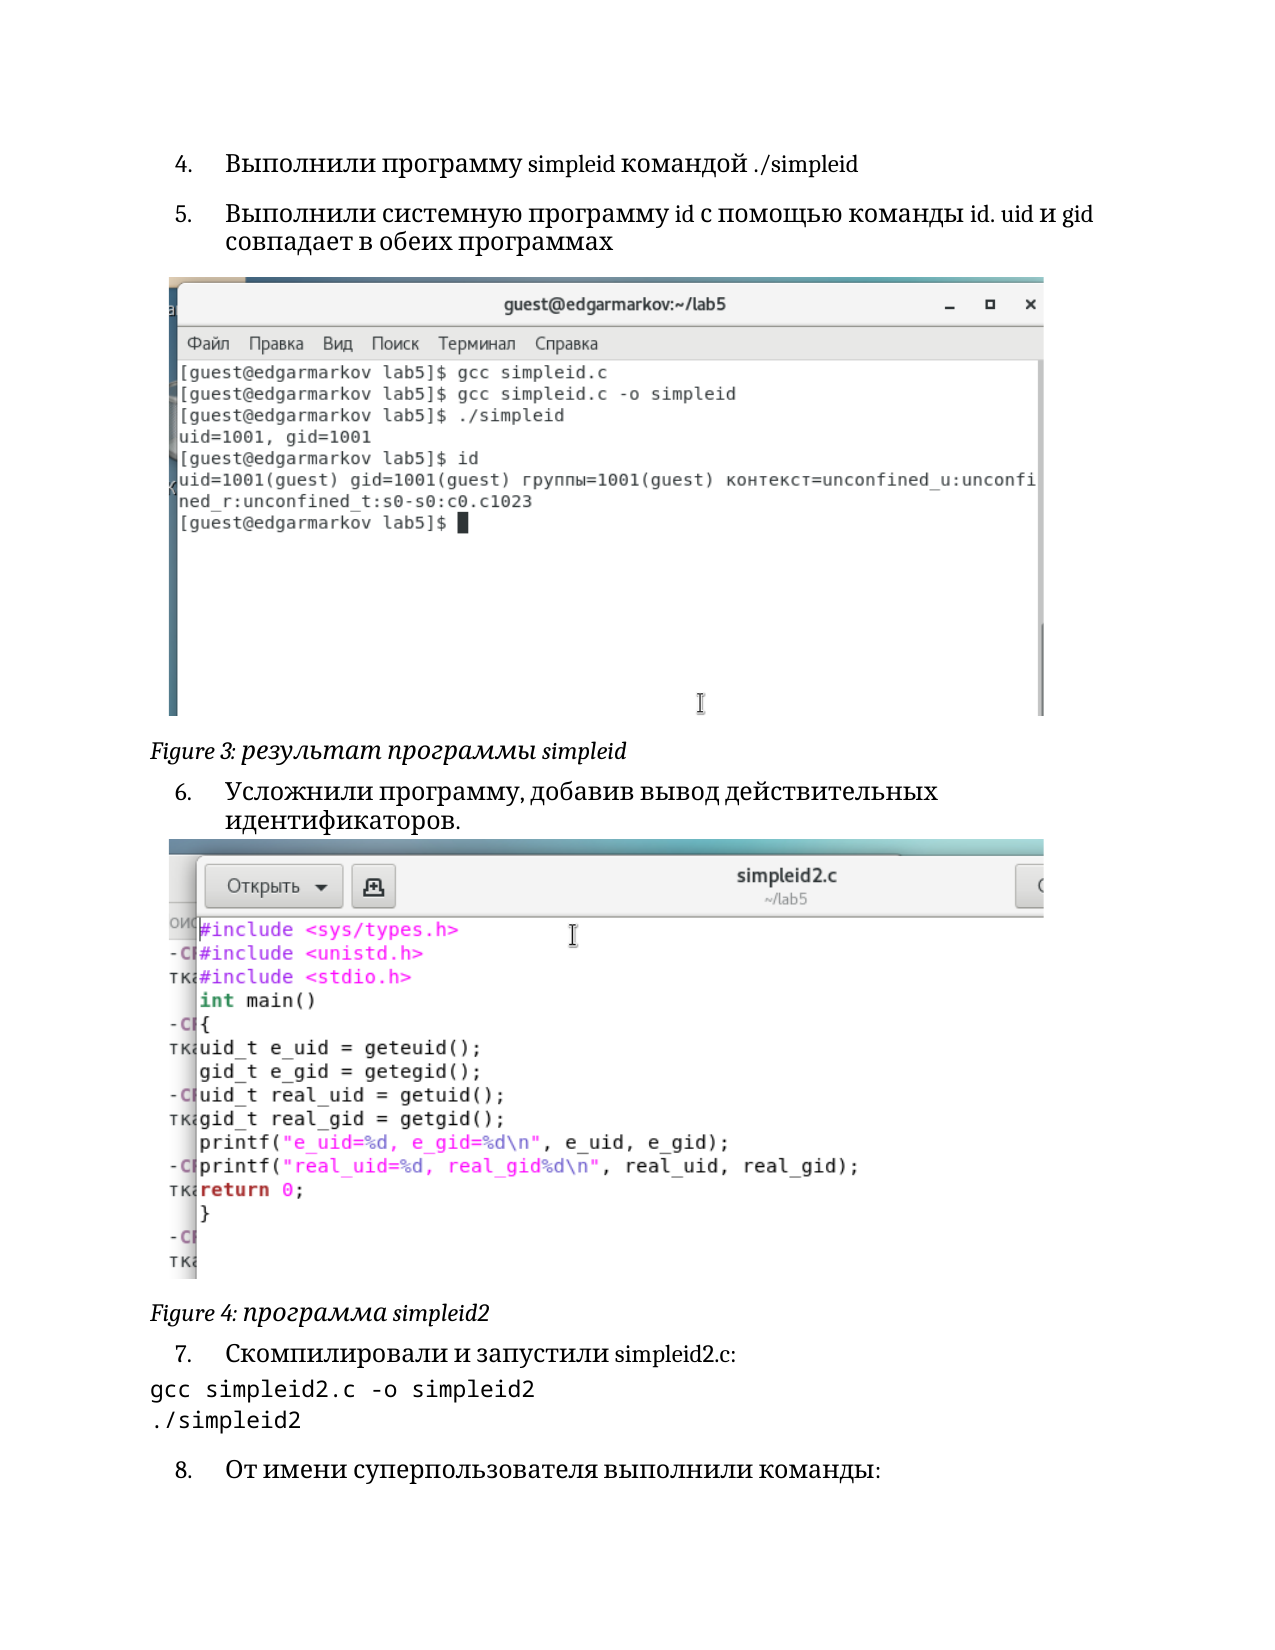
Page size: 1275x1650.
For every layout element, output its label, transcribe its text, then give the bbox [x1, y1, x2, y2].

text Figure 4: программа simpleid2 [150, 1299, 1125, 1328]
picture [168, 839, 1044, 1279]
picture [168, 277, 1044, 716]
list Выполнили системную программу id с помощью команды id. uid и gid совпадает в обеих программах [175, 199, 1125, 257]
list От имени суперпользователя выполнили команды: [175, 1456, 1125, 1485]
text Figure 3: результат программы simpleid [150, 737, 1125, 766]
text gcc simpleid2.c -o simpleid2 ./simpleid2 [150, 1373, 1125, 1435]
list Усложнили программу, добавив вывод действительных идентификаторов. [175, 778, 1125, 836]
list Выполнили программу simpleid командой ./simpleid [175, 150, 1125, 179]
list Скомпилировали и запустили simpleid2.c: [175, 1340, 1125, 1369]
